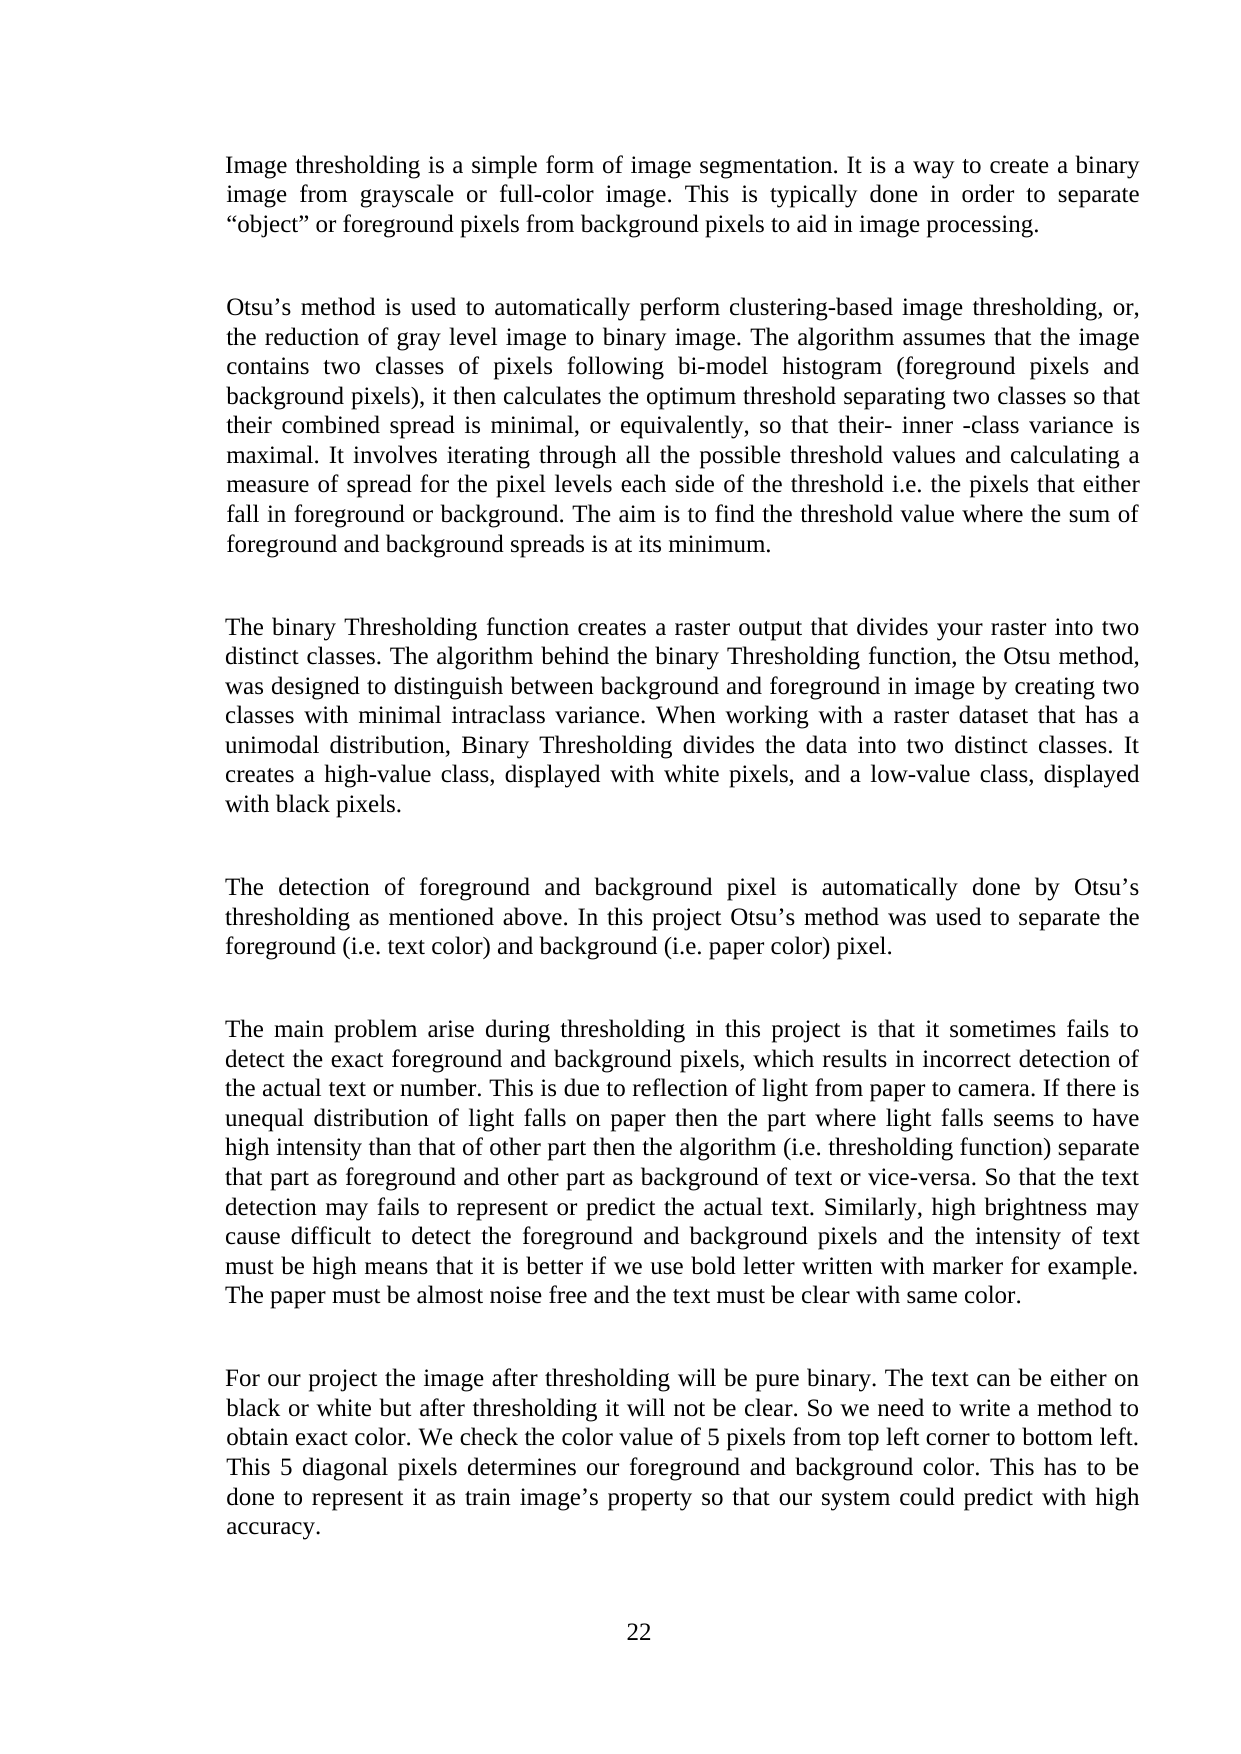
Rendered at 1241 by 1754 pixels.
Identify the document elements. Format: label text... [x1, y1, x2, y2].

text The detection of foreground and background pixel is automatically done by Otsu’s thresholding as mentioned above. In this project Otsu’s method was used to separate the foreground (i.e. text color) and background (i.e. paper color) pixel. [225, 872, 1141, 960]
text The binary Thresholding function creates a raster output that divides your raster into two distinct classes. The algorithm behind the binary Thresholding function, the Otsu method, was designed to distinguish between background and foreground in image by creating two classes with minimal intraclass variance. When working with a raster dataset that has a unimodal distribution, Binary Thresholding divides the data into two distinct classes. It creates a high-value class, displayed with white pixels, and a low-value class, displayed with black pixels. [225, 612, 1141, 818]
text For our project the image after thresholding will be pure binary. The text can be either on black or white but after thresholding it will not be clear. So we need to write a method to obtain exact color. We check the color value of 5 pixels from top left corner to bottom left. This 5 diagonal pixels determines our foreground and background color. This has to be done to represent it as train image’s property so that our system could predict with high accuracy. [225, 1363, 1141, 1540]
text The main problem arise during thresholding in this project is that it sometimes fails to detect the exact foreground and background pixels, which results in incorrect detection of the actual text or number. This is due to reflection of light from paper to camera. If there is unequal distribution of light falls on paper then the part where light falls seems to have high intensity than that of other part then the algorithm (i.e. thresholding function) separate that part as foreground and other part as background of text or vice-versa. So that the text detection may fails to represent or predict the actual text. Similarly, high brightness may cause difficult to detect the foreground and background pixels and the intensity of text must be high means that it is better if we use bold letter written with marker for example. The paper must be almost noise free and the text must be clear with same color. [225, 1014, 1141, 1309]
text Otsu’s method is used to automatically perform clustering-based image thresholding, or, the reduction of gray level image to binary image. The algorithm assumes that the image contains two classes of pixels following bi-model histogram (foreground pixels and background pixels), it then calculates the optimum threshold separating two classes so that their combined spread is minimal, or equivalently, so that their- inner -class variance is maximal. It involves iterating through all the possible threshold values and calculating a measure of spread for the pixel levels each side of the threshold i.e. the pixels that either fall in foreground or background. The aim is to find the threshold value where the sum of foreground and background spreads is at its minimum. [225, 292, 1141, 557]
text Image thresholding is a simple form of image segmentation. It is a way to create a binary image from grayscale or full-color image. This is typically done in order to separate “object” or foreground pixels from background pixels to aid in image processing. [225, 150, 1141, 238]
